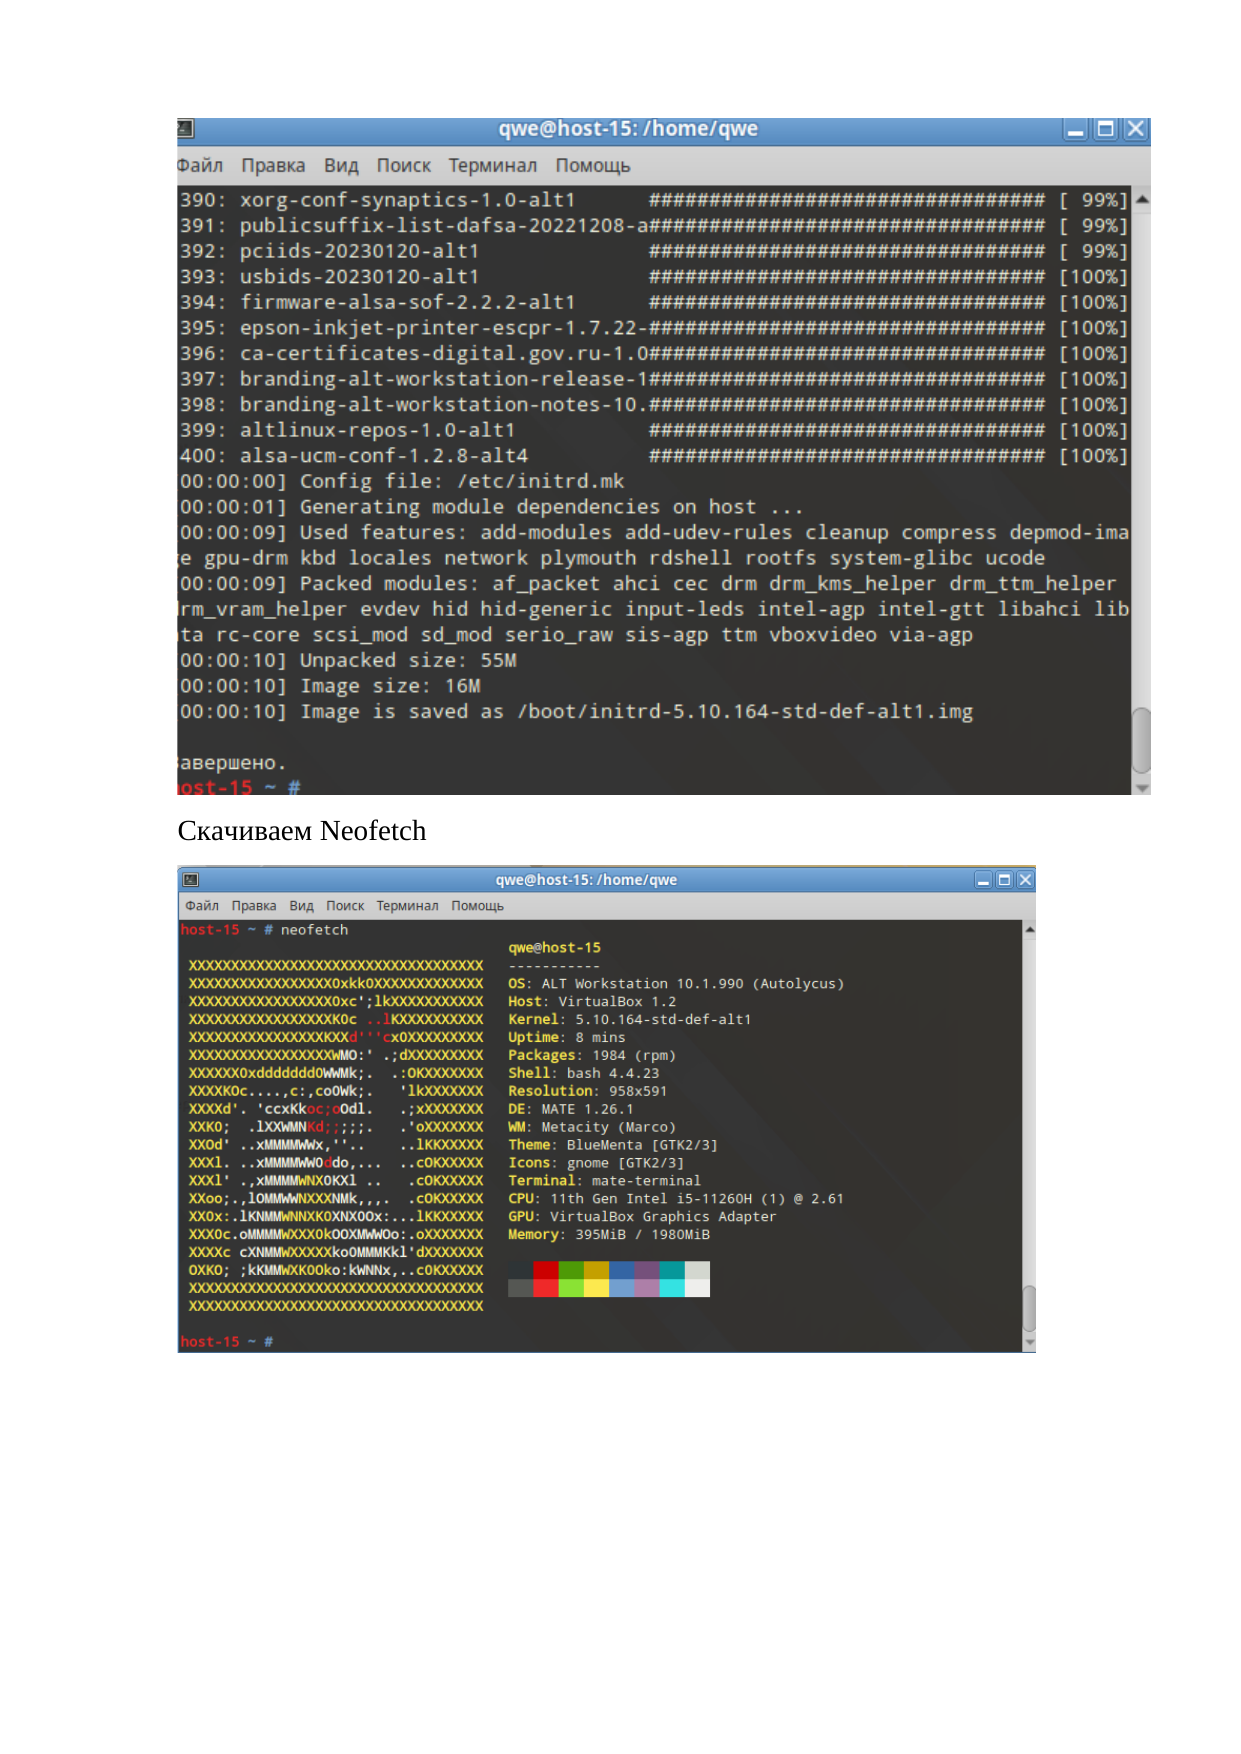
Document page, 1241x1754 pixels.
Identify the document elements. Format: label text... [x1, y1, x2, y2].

picture [177, 118, 1151, 795]
picture [177, 865, 1036, 1353]
text Скачиваем Neofetch [177, 813, 1152, 846]
